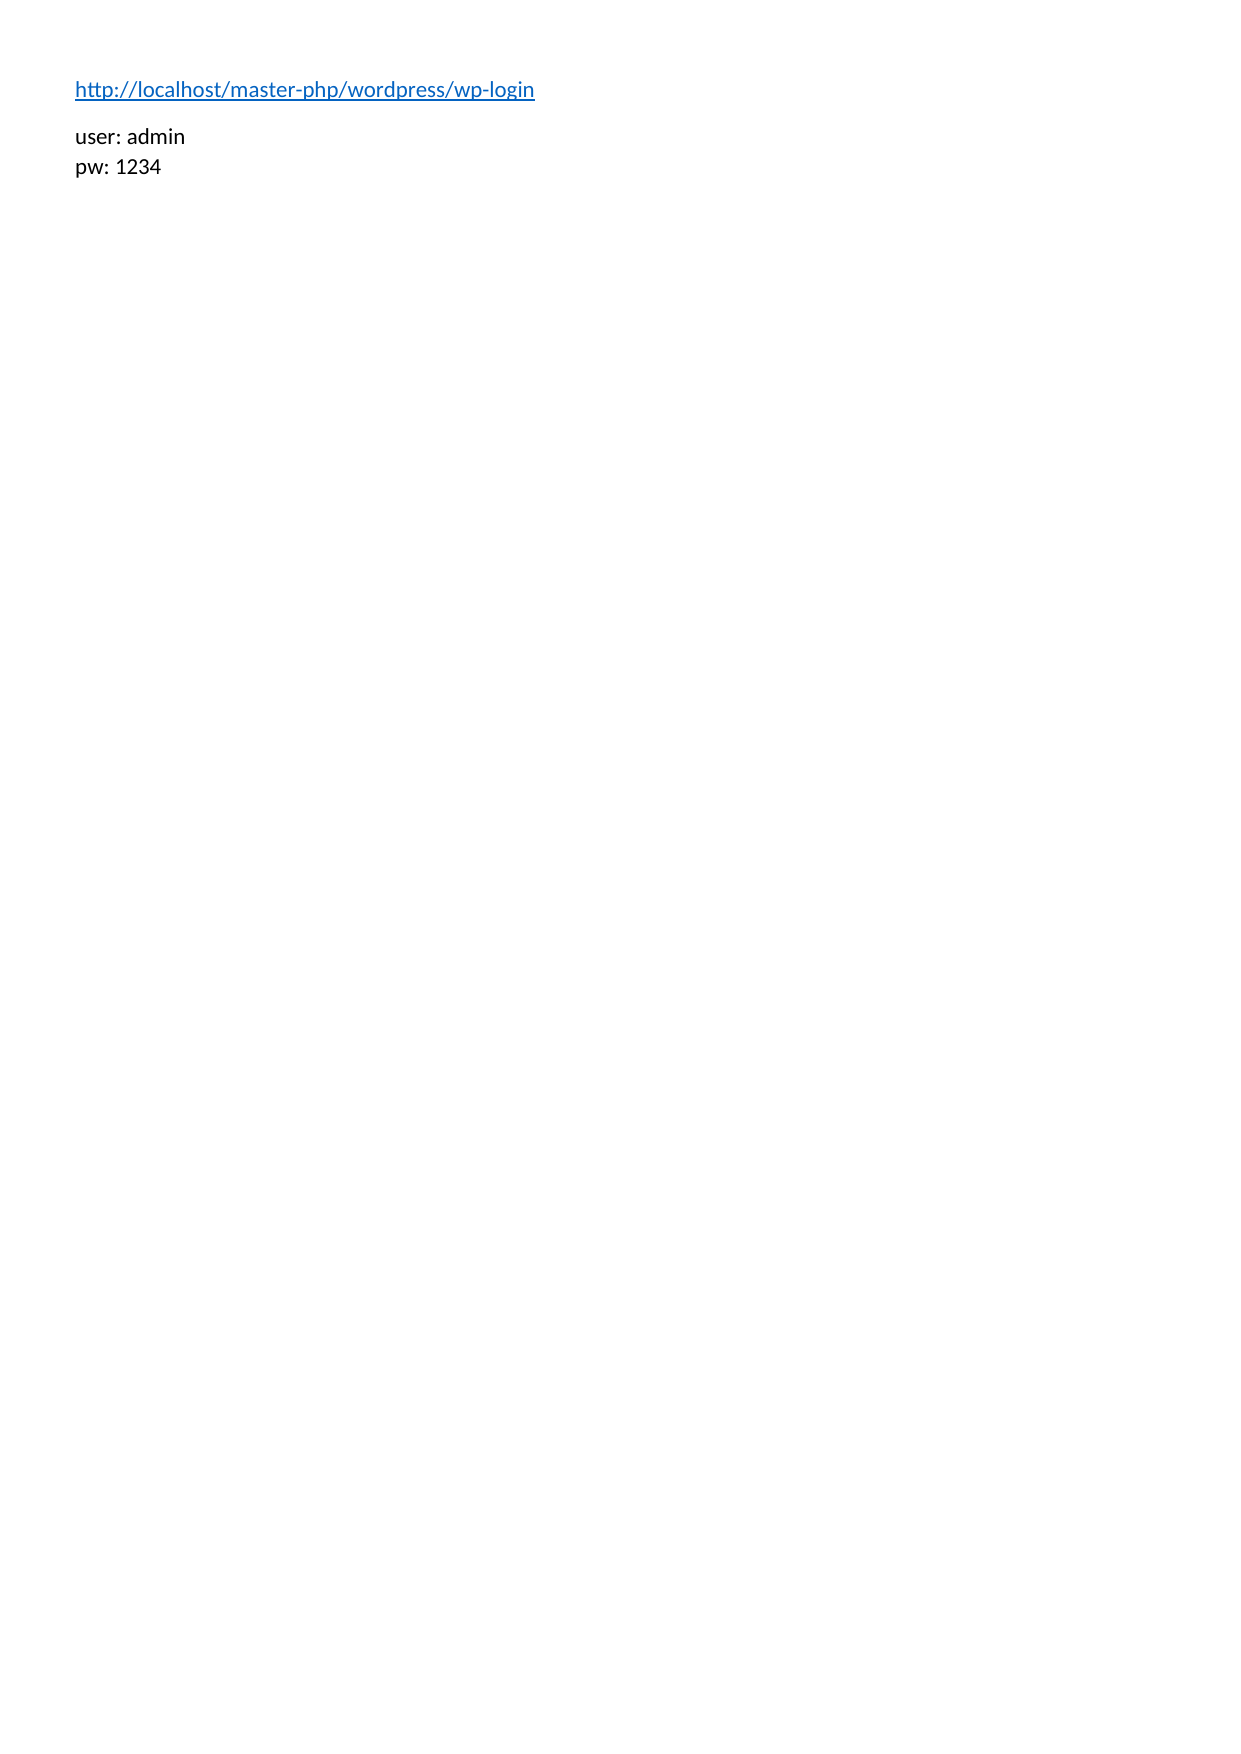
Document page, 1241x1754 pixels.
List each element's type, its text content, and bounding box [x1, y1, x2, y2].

text user: admin pw: 1234 [75, 122, 1165, 180]
text http://localhost/master-php/wordpress/wp-login [75, 75, 1165, 103]
